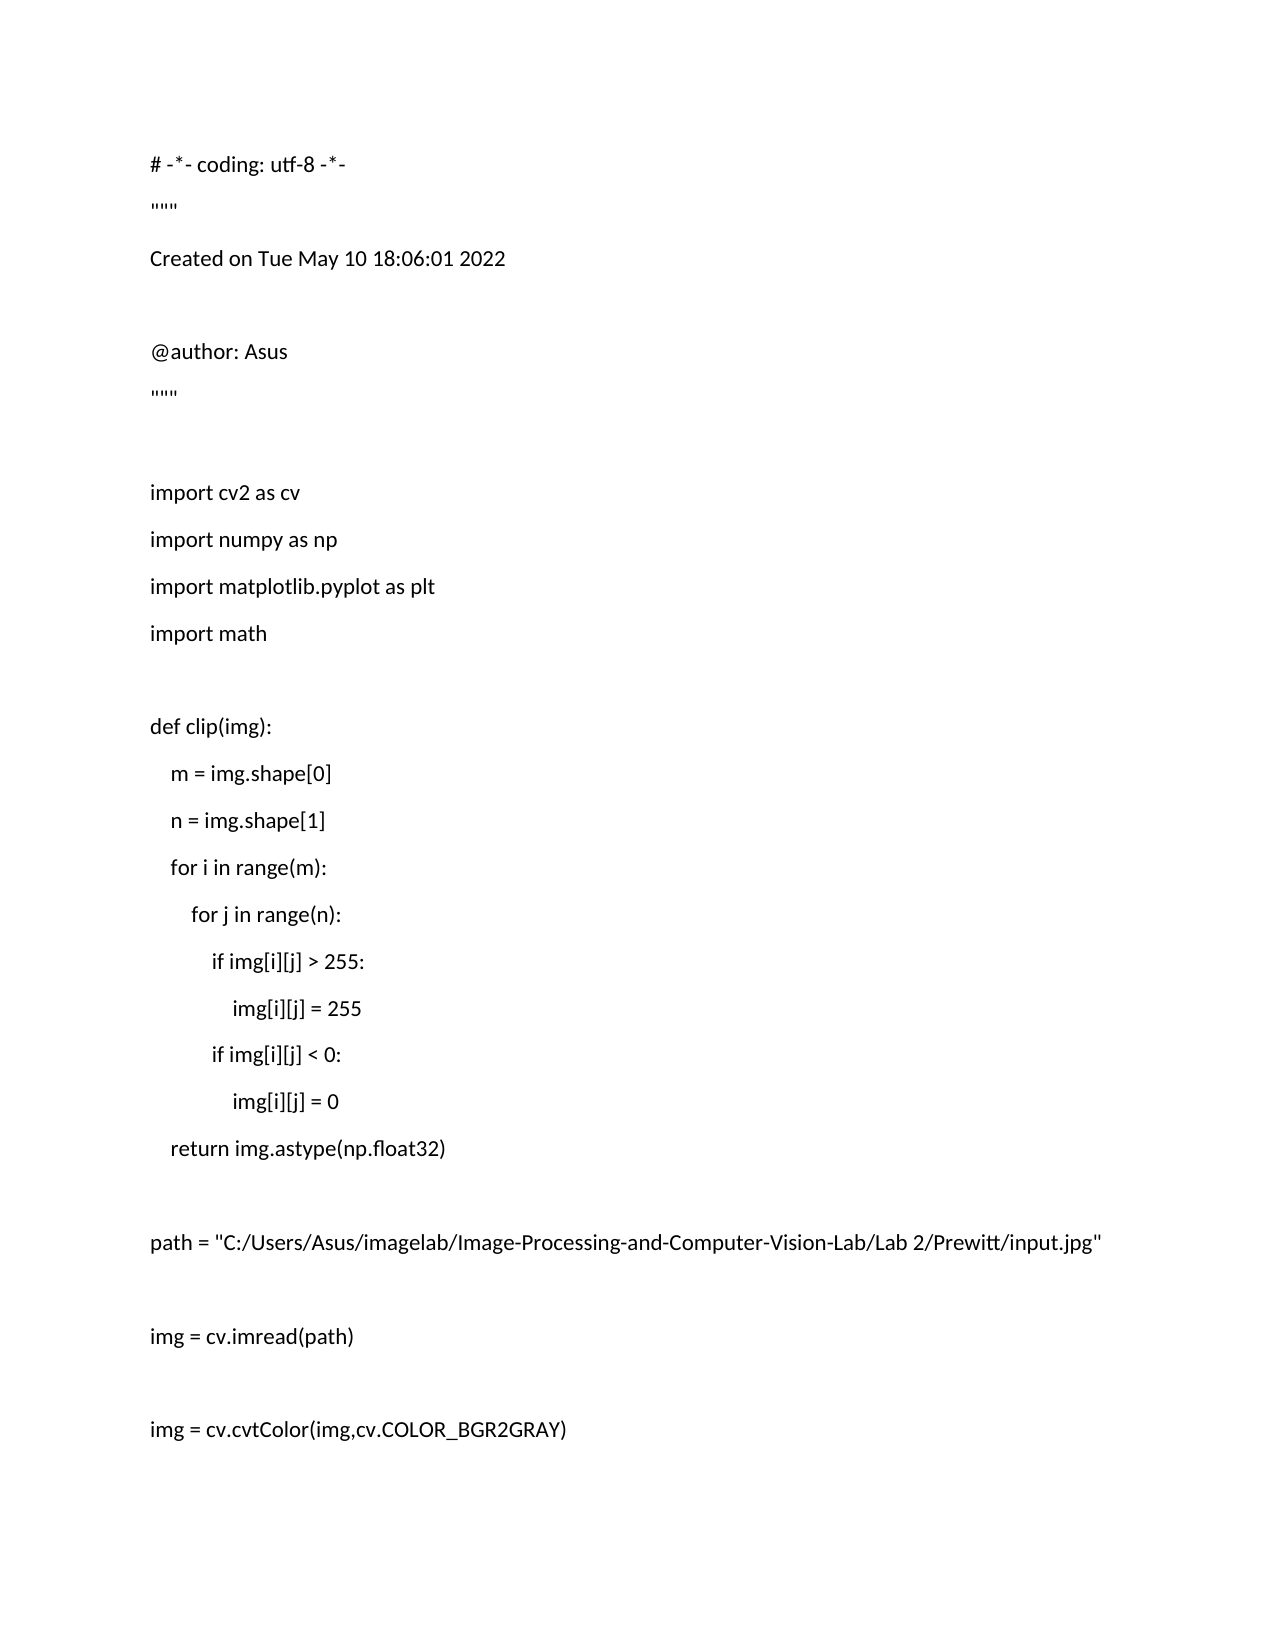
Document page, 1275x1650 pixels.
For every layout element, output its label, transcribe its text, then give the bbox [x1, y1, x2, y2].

text if img[i][j] > 255: [150, 947, 1125, 975]
text for j in range(n): [150, 900, 1125, 928]
text import math [150, 619, 1125, 647]
text img = cv.imread(path) [150, 1322, 1125, 1350]
text return img.astype(np.float32) [150, 1134, 1125, 1162]
text img = cv.cvtColor(img,cv.COLOR_BGR2GRAY) [150, 1416, 1125, 1444]
text import cv2 as cv [150, 478, 1125, 506]
text """ [150, 197, 1125, 225]
text path = "C:/Users/Asus/imagelab/Image-Processing-and-Computer-Vision-Lab/Lab 2/Prewitt/input.jpg" [150, 1228, 1125, 1256]
text Created on Tue May 10 18:06:01 2022 [150, 244, 1125, 272]
text img[i][j] = 255 [150, 994, 1125, 1022]
text def clip(img): [150, 712, 1125, 741]
text import numpy as np [150, 525, 1125, 553]
text n = img.shape[1] [150, 806, 1125, 834]
text """ [150, 384, 1125, 412]
text for i in range(m): [150, 853, 1125, 881]
text @author: Asus [150, 337, 1125, 366]
text import matplotlib.pyplot as plt [150, 572, 1125, 600]
text # -*- coding: utf-8 -*- [150, 150, 1125, 178]
text if img[i][j] < 0: [150, 1041, 1125, 1069]
text img[i][j] = 0 [150, 1087, 1125, 1116]
text m = img.shape[0] [150, 759, 1125, 787]
